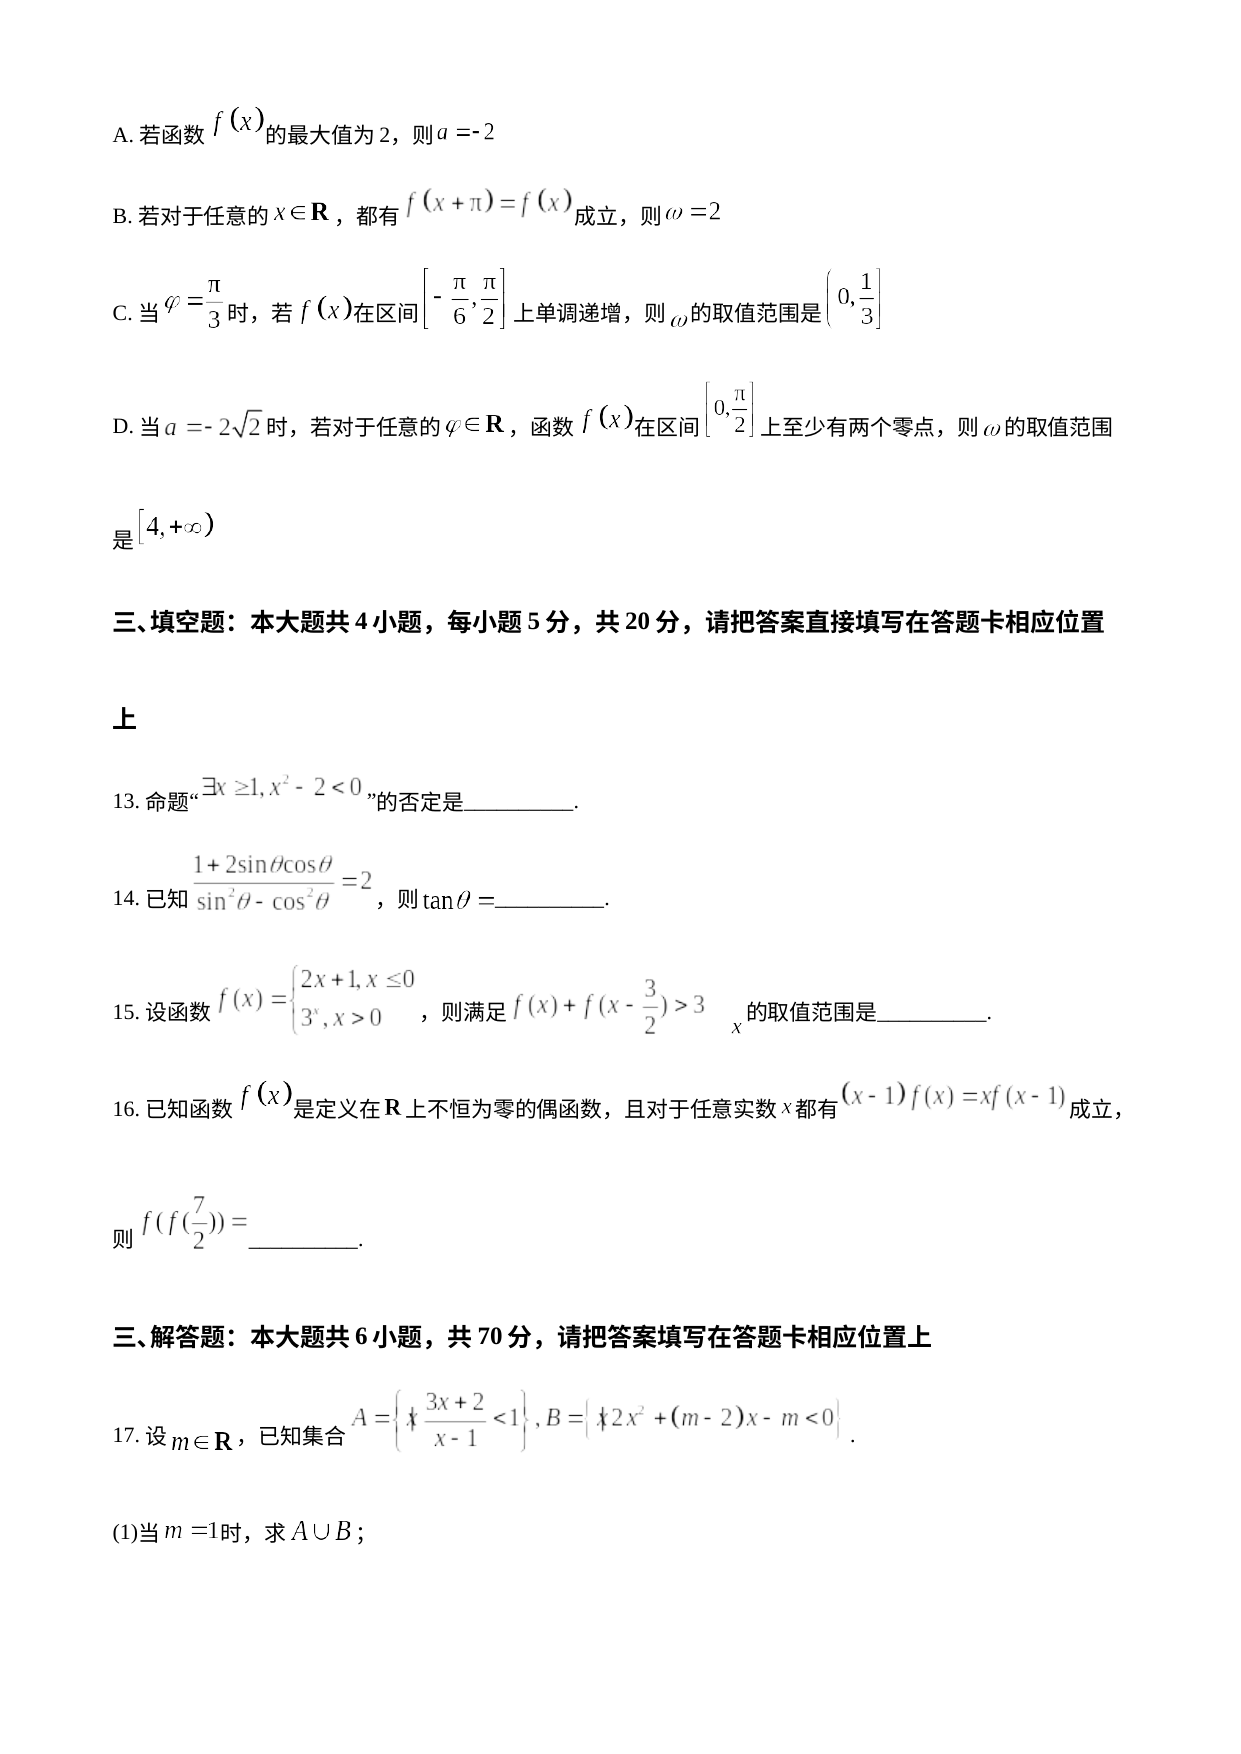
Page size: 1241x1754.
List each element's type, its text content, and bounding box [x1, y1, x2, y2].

text D. 当时，若对于任意的，函数在区间上至少有两个零点，则的取值范围是 [112, 377, 1128, 572]
text A. 若函数的最大值为2，则 [112, 102, 1128, 167]
text 16. 已知函数是定义在上不恒为零的偶函数，且对于任意实数都有成立，则__________. [112, 1076, 1128, 1287]
text 15. 设函数，则满足的取值范围是__________. [112, 962, 1128, 1060]
text 三､解答题：本大题共6小题，共70分，请把答案填写在答题卡相应位置上 [112, 1303, 1128, 1368]
text 三､填空题：本大题共4小题，每小题5分，共20分，请把答案直接填写在答题卡相应位置上 [112, 588, 1128, 750]
text 14. 已知，则__________. [112, 849, 1128, 947]
text C. 当时，若在区间上单调递增，则的取值范围是 [112, 263, 1128, 361]
text (1)当时，求； [112, 1499, 1128, 1564]
text 13. 命题“”的否定是__________. [112, 768, 1128, 833]
text B. 若对于任意的，都有成立，则 [112, 183, 1128, 248]
text 17. 设，已知集合. [112, 1386, 1128, 1483]
